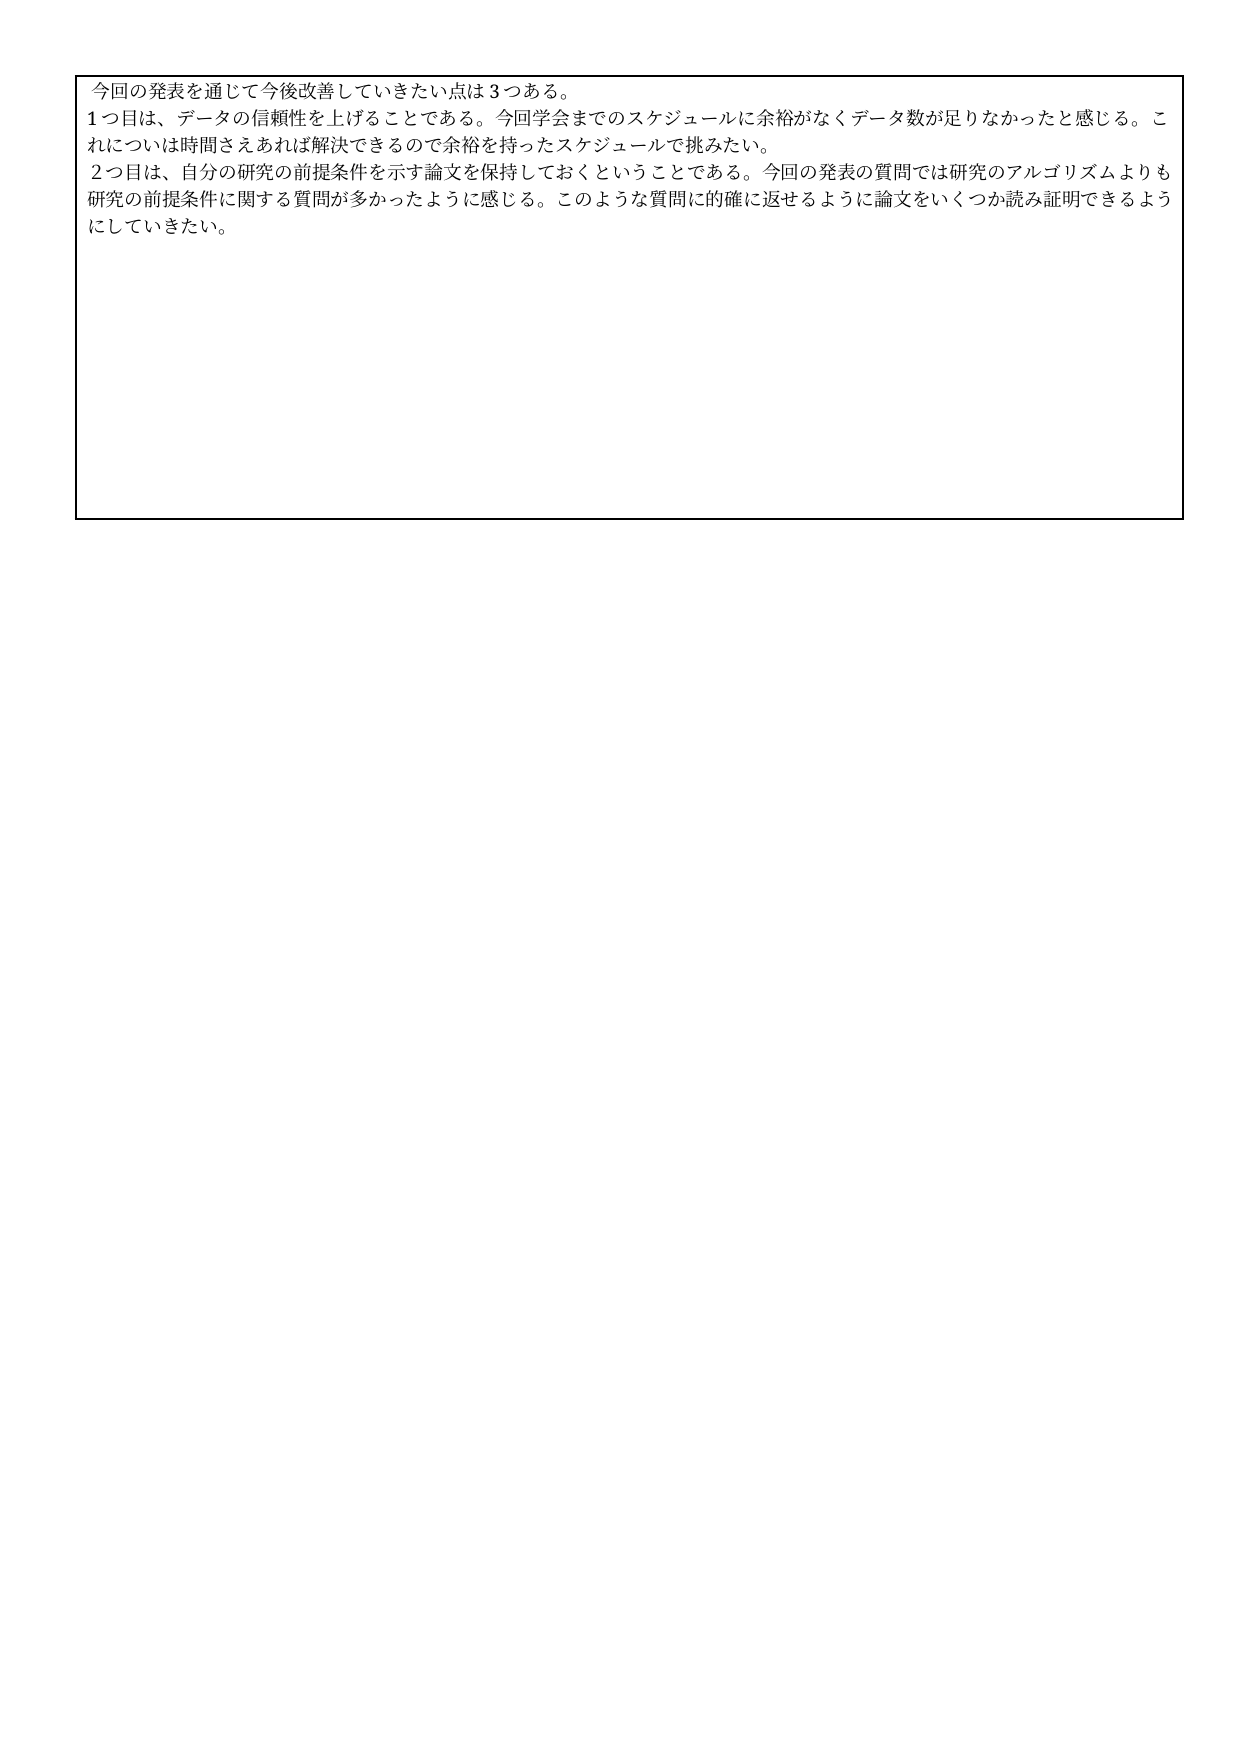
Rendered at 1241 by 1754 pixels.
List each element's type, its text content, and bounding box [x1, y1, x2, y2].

table_header 今回の発表を通じて今後改善していきたい点は3つある。 1つ目は、データの信頼性を上げることである。今回学会までのスケジュールに余裕がなくデータ数が足りなかったと感じる。こ れについは時間さえあれば解決できるので余裕を持ったスケジュールで挑みたい。 ２つ目は、自分の研究の前提条件を示す論文を保持しておくということである。今回の発表の質問では研究のアルゴリズムよりも 研究の前提条件に関する質問が多かったように感じる。このような質問に的確に返せるように論文をいくつか読み証明できるよう にしていきたい。 [77, 77, 1182, 518]
